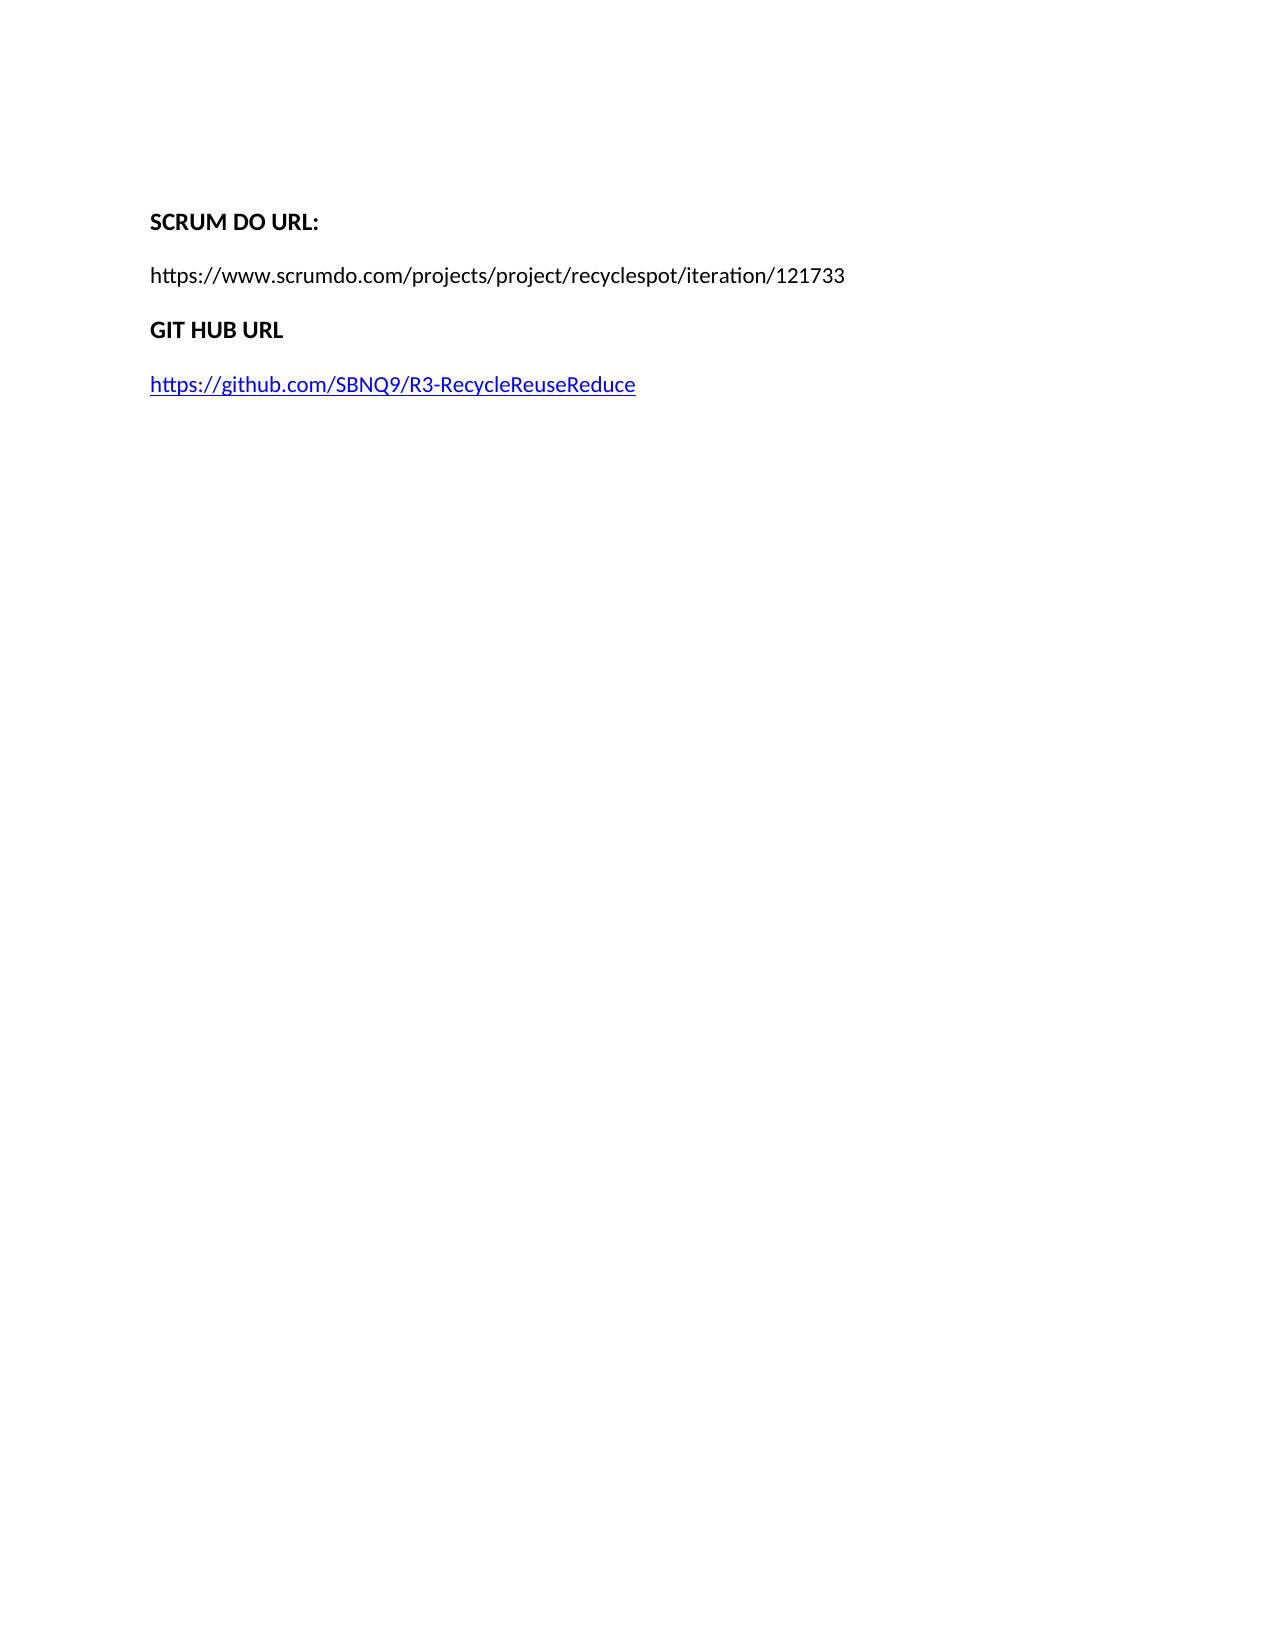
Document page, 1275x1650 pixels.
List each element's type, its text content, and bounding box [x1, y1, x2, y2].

text https://www.scrumdo.com/projects/project/recyclespot/iteration/121733 [150, 262, 1125, 290]
text SCRUM DO URL: [150, 206, 1125, 236]
text https://github.com/SBNQ9/R3-RecycleReuseReduce​ [150, 371, 1125, 398]
text GIT HUB URL [150, 315, 1125, 345]
